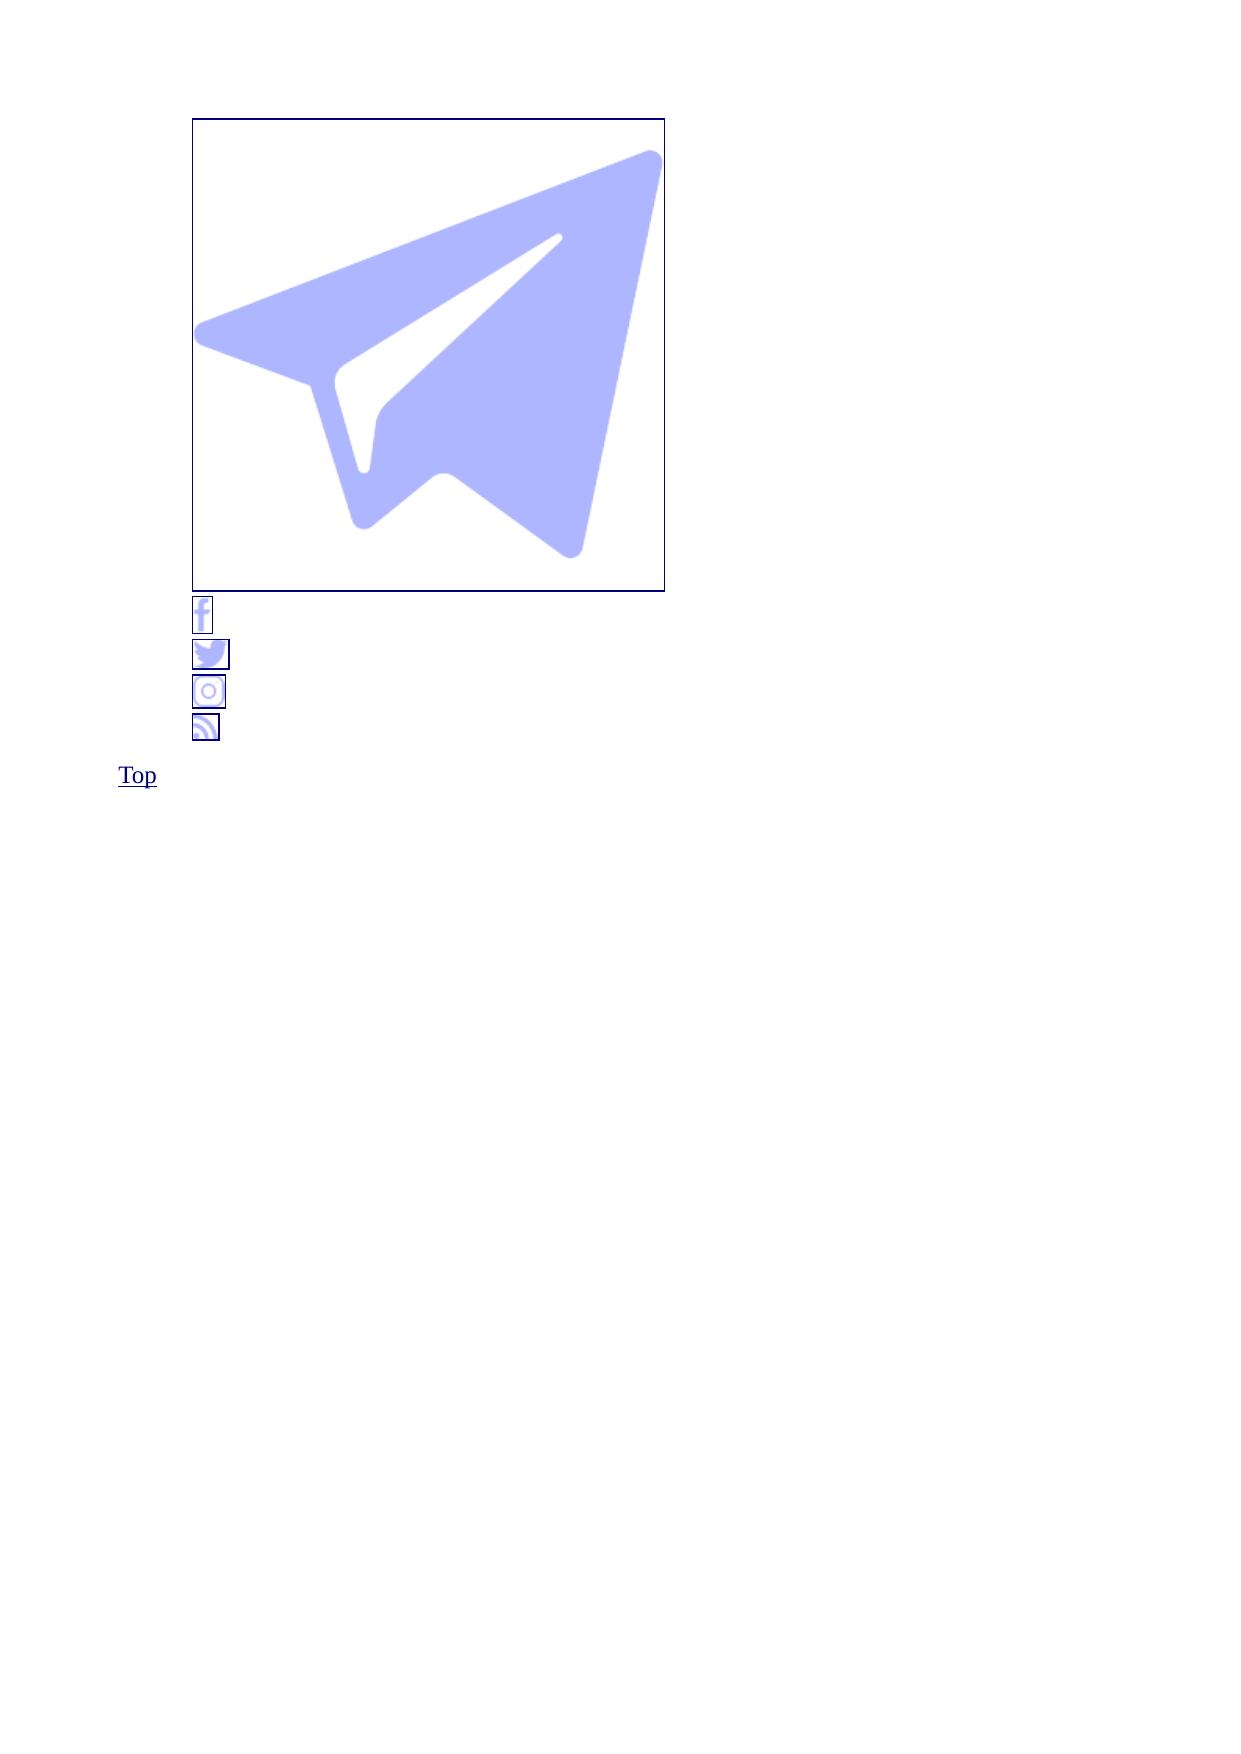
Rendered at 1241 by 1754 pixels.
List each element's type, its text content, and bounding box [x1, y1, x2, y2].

picture [193, 676, 225, 707]
text Top [118, 761, 1122, 789]
picture [193, 715, 218, 739]
picture [193, 597, 212, 633]
picture [193, 640, 228, 668]
picture [193, 120, 664, 590]
